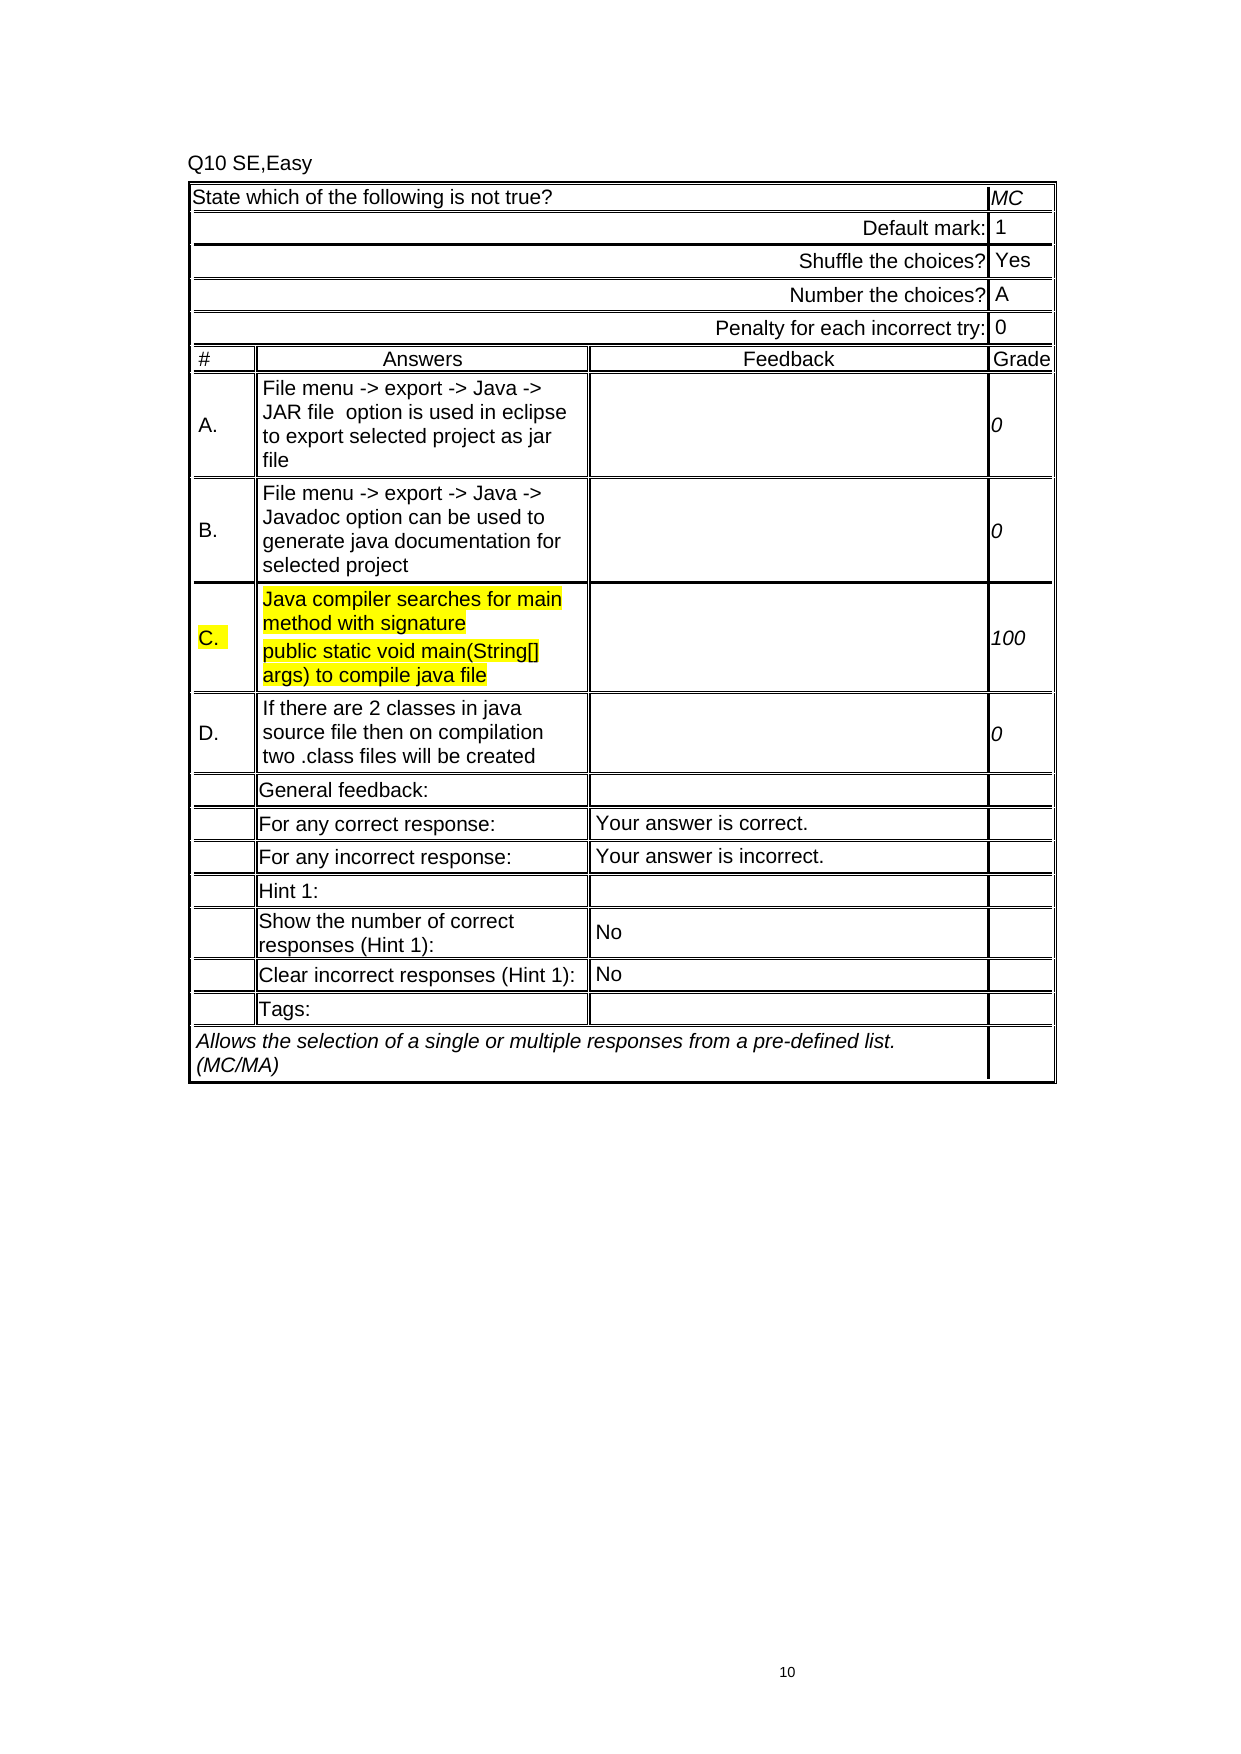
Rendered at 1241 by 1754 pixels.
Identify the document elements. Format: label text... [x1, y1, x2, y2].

table_cell 1 [990, 210, 1054, 243]
table_cell Default mark: [191, 210, 987, 243]
table_cell 0 [990, 370, 1054, 476]
table_cell Hint 1: [258, 876, 587, 906]
table_header State which of the following is not true? [191, 185, 988, 209]
table_cell [591, 994, 987, 1024]
table_cell Number the choices? [191, 276, 987, 310]
table_cell [591, 775, 987, 805]
table_cell [190, 906, 256, 957]
table_cell # [191, 343, 254, 370]
table_cell [191, 581, 254, 691]
table_cell 0 [988, 310, 1055, 343]
table_cell [591, 479, 987, 581]
table_cell Your answer is incorrect. [591, 842, 987, 872]
table_cell [591, 876, 987, 906]
table_cell Allows the selection of a single or multiple responses from a pre-defined list. (MC/MA) [190, 1024, 988, 1081]
table_cell [990, 872, 1054, 906]
table_cell No [591, 909, 987, 957]
table_cell [191, 805, 254, 839]
table_cell File menu -> export -> Java -> JAR file option is used in eclipse to export selected project as jar file [258, 374, 587, 476]
table_cell [190, 476, 256, 581]
table_cell [591, 694, 987, 772]
table_cell [191, 872, 254, 906]
table_cell A [990, 276, 1054, 310]
table_cell [988, 957, 1055, 990]
table_cell For any incorrect response: [258, 842, 587, 872]
table_header MC [988, 185, 1054, 209]
table_cell [190, 839, 256, 872]
table_cell [988, 772, 1055, 805]
table_cell Tags: [258, 994, 587, 1024]
table_cell [990, 990, 1054, 1024]
table_cell Your answer is correct. [591, 809, 987, 839]
table_cell 100 [990, 581, 1054, 691]
table_cell [988, 839, 1055, 872]
table_cell [191, 990, 254, 1024]
table_cell 0 [988, 691, 1055, 772]
table_cell Clear incorrect responses (Hint 1): [258, 960, 587, 990]
table_cell General feedback: [258, 775, 587, 805]
table_cell Feedback [591, 347, 987, 370]
table_cell For any correct response: [258, 809, 587, 839]
table_cell [988, 1024, 1055, 1081]
table_cell Yes [990, 243, 1055, 276]
subtitle Q10 SE,Easy [187, 150, 1053, 175]
table_cell [190, 691, 256, 772]
table_cell Answers [258, 347, 587, 370]
table_cell [990, 805, 1054, 839]
table_cell 0 [988, 476, 1055, 581]
table_cell Penalty for each incorrect try: [190, 310, 988, 343]
table_cell [190, 957, 256, 990]
table_cell [591, 584, 987, 691]
table_cell [191, 370, 254, 476]
table_cell Show the number of correct responses (Hint 1): [258, 909, 587, 957]
table_cell Grade [990, 343, 1054, 370]
table_cell Shuffle the choices? [190, 243, 987, 276]
table_cell [988, 906, 1055, 957]
table_cell No [591, 960, 987, 990]
table_cell Java compiler searches for main method with signature public static void main(String[] args) to compile java file [258, 584, 587, 691]
table_cell If there are 2 classes in java source file then on compilation two .class files will be created [258, 694, 587, 772]
table_cell [591, 374, 987, 476]
table_cell File menu -> export -> Java -> Javadoc option can be used to generate java documentation for selected project [258, 479, 587, 581]
table_cell [190, 772, 256, 805]
